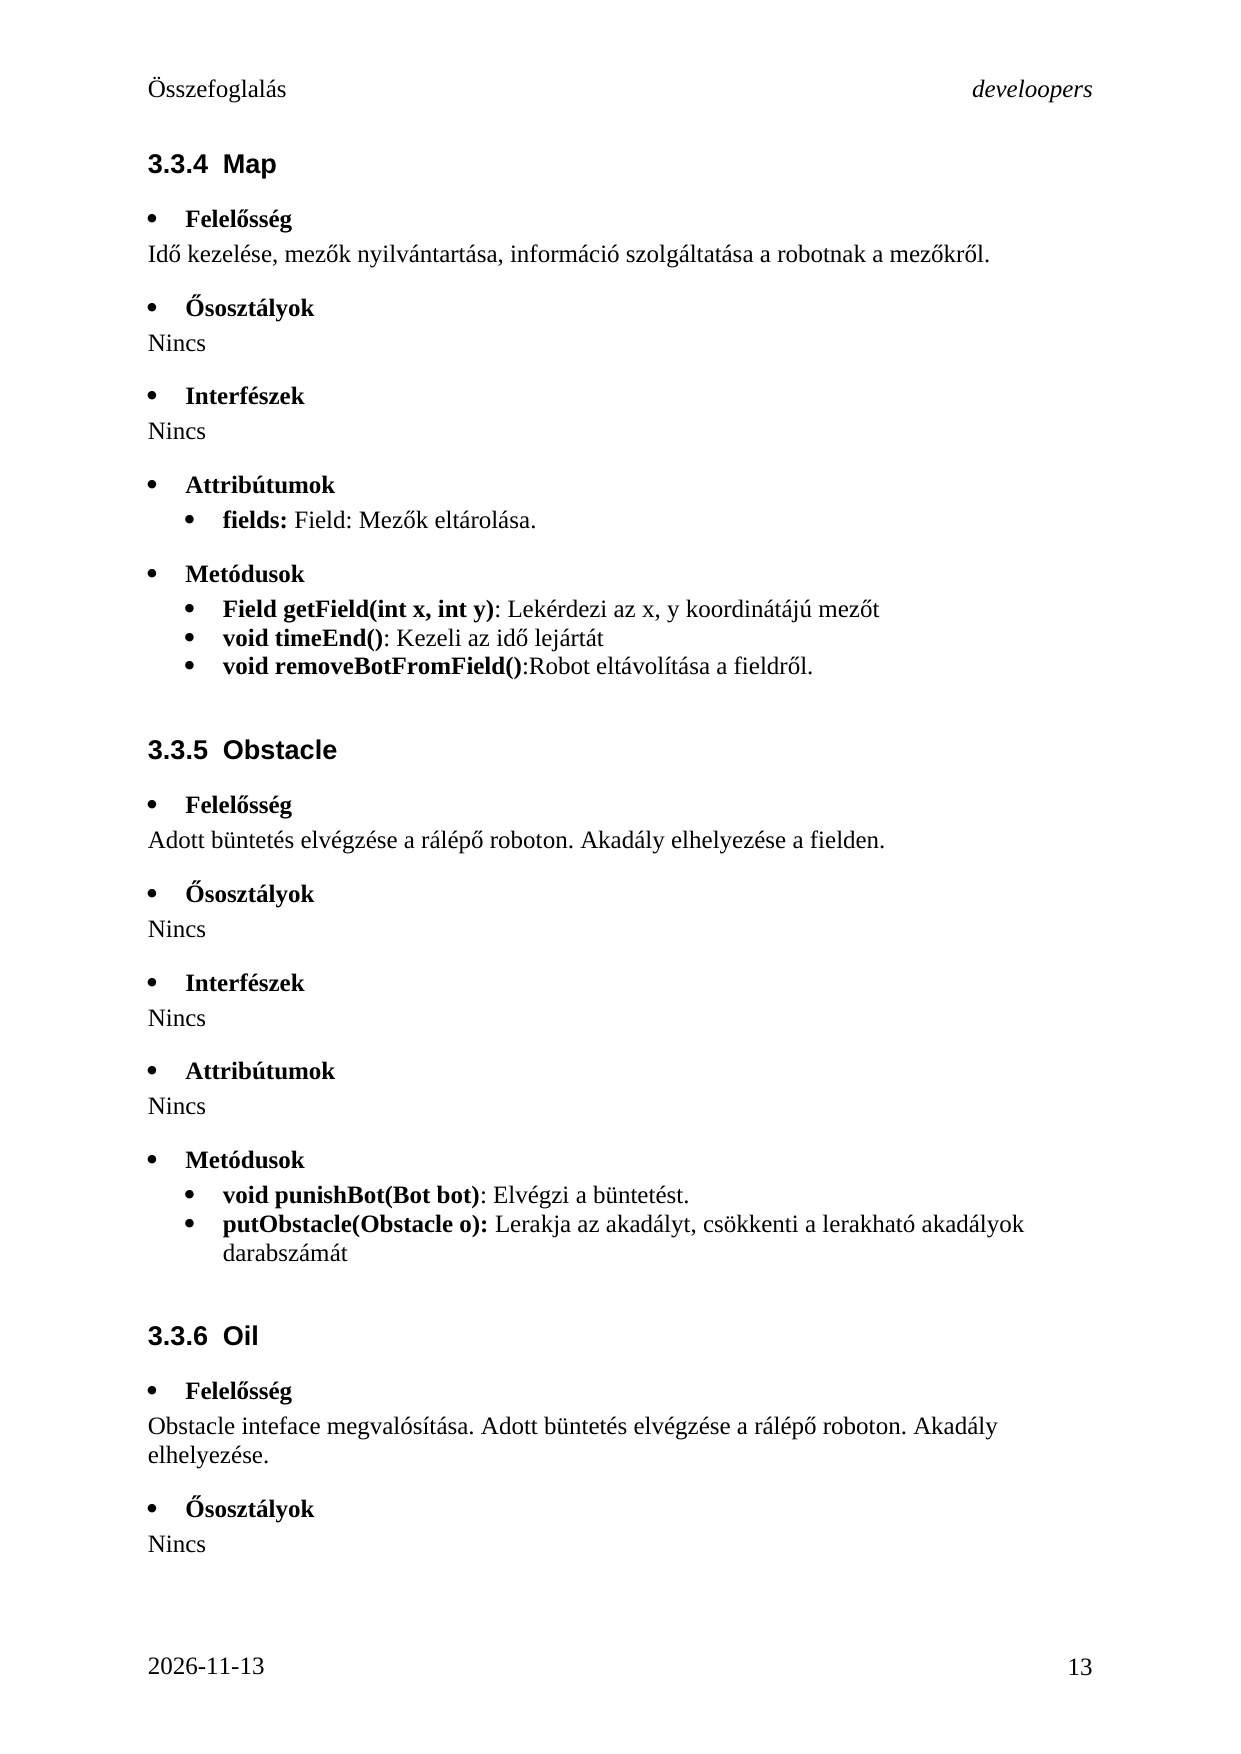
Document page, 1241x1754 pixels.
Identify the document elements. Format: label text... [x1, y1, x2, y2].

list putObstacle(Obstacle o): Lerakja az akadályt, csökkenti a lerakható akadályok darabszámát [185, 1209, 1093, 1266]
subtitle Metódusok [148, 559, 1093, 588]
list void timeEnd(): Kezeli az idő lejártát [185, 623, 1093, 651]
subtitle Obstacle [148, 734, 1093, 765]
subtitle Attribútumok [148, 470, 1093, 499]
list void removeBotFromField():Robot eltávolítása a fieldről. [185, 651, 1093, 680]
text Nincs [148, 1529, 1093, 1558]
subtitle Ősosztályok [148, 293, 1093, 321]
subtitle Interfészek [148, 381, 1093, 410]
list void punishBot(Bot bot): Elvégzi a büntetést. [185, 1180, 1093, 1209]
text Obstacle inteface megvalósítása. Adott büntetés elvégzése a rálépő roboton. Akadály elhelyezése. [148, 1411, 1093, 1469]
text Adott büntetés elvégzése a rálépő roboton. Akadály elhelyezése a fielden. [148, 825, 1093, 854]
subtitle Felelősség [148, 1376, 1093, 1405]
text Nincs [148, 914, 1093, 943]
text Nincs [148, 416, 1093, 445]
subtitle Map [148, 148, 1093, 179]
list fields: Field: Mezők eltárolása. [185, 505, 1093, 534]
subtitle Felelősség [148, 790, 1093, 819]
subtitle Interfészek [148, 968, 1093, 996]
subtitle Ősosztályok [148, 1494, 1093, 1523]
subtitle Felelősség [148, 204, 1093, 233]
text Nincs [148, 328, 1093, 356]
subtitle Metódusok [148, 1145, 1093, 1174]
list Field getField(int x, int y): Lekérdezi az x, y koordinátájú mezőt [185, 594, 1093, 623]
subtitle Oil [148, 1320, 1093, 1351]
text Nincs [148, 1091, 1093, 1120]
text Nincs [148, 1003, 1093, 1031]
subtitle Attribútumok [148, 1056, 1093, 1085]
subtitle Ősosztályok [148, 879, 1093, 908]
text Idő kezelése, mezők nyilvántartása, információ szolgáltatása a robotnak a mezőkről. [148, 239, 1093, 268]
